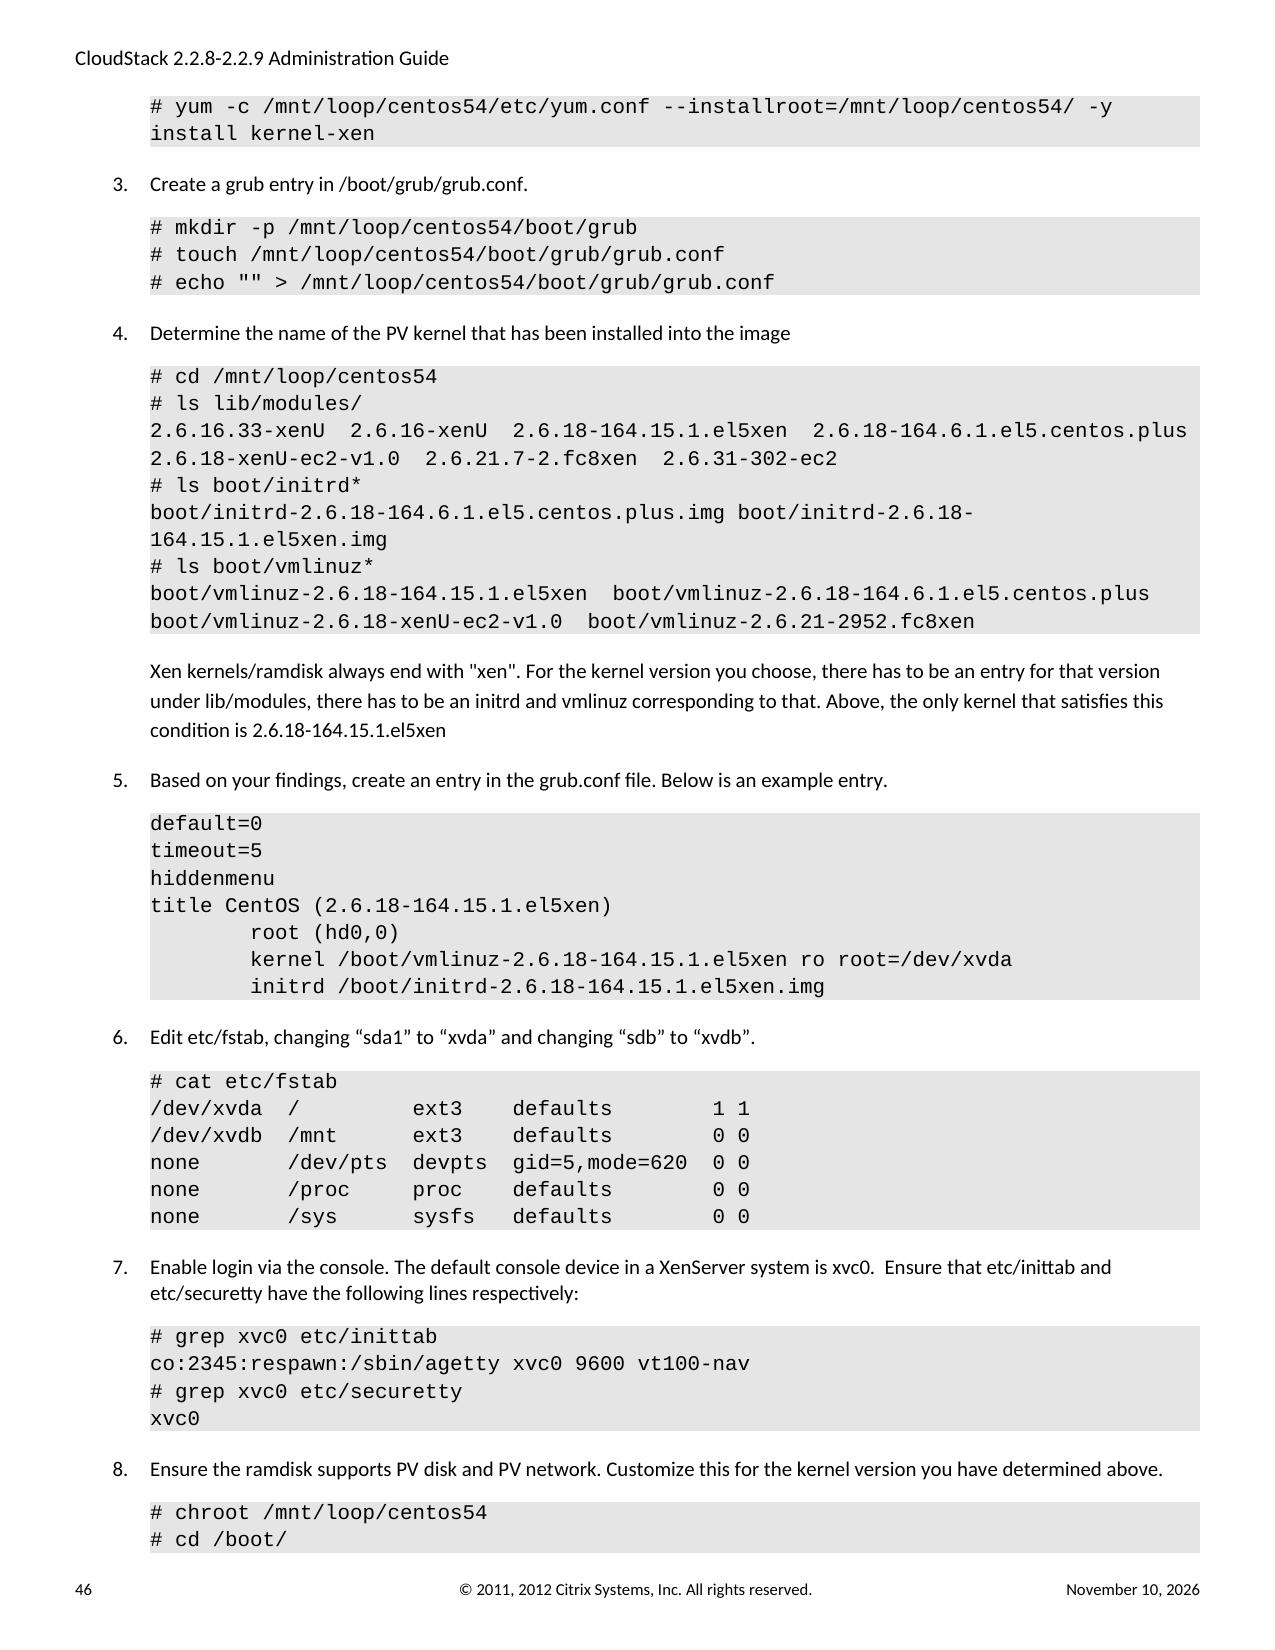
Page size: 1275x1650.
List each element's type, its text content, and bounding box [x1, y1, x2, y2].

text # cd /mnt/loop/centos54 [150, 366, 1200, 389]
text # ls boot/initrd* [150, 475, 1200, 498]
text /dev/xvda / ext3 defaults 1 1 [150, 1098, 1200, 1121]
text # ls lib/modules/ [150, 393, 1200, 417]
list Enable login via the console. The default console device in a XenServer system is xvc0. Ensure that etc/inittab and etc/securetty have the following lines respectively: [112, 1254, 1200, 1305]
text # chroot /mnt/loop/centos54 [150, 1502, 1200, 1526]
list Edit etc/fstab, changing “sda1” to “xvda” and changing “sdb” to “xvdb”. [112, 1024, 1200, 1050]
text boot/vmlinuz-2.6.18-164.15.1.el5xen boot/vmlinuz-2.6.18-164.6.1.el5.centos.plus boot/vmlinuz-2.6.18-xenU-ec2-v1.0 boot/vmlinuz-2.6.21-2952.fc8xen [150, 583, 1200, 634]
list Determine the name of the PV kernel that has been installed into the image [112, 320, 1200, 345]
text title CentOS (2.6.18-164.15.1.el5xen) [150, 895, 1200, 918]
text initrd /boot/initrd-2.6.18-164.15.1.el5xen.img [150, 976, 1200, 1000]
text xvc0 [150, 1408, 1200, 1431]
text default=0 [150, 813, 1200, 837]
text # echo "" > /mnt/loop/centos54/boot/grub/grub.conf [150, 272, 1200, 295]
text # cd /boot/ [150, 1529, 1200, 1553]
text # yum -c /mnt/loop/centos54/etc/yum.conf --installroot=/mnt/loop/centos54/ -y install kernel-xen [150, 96, 1200, 147]
text # ls boot/vmlinuz* [150, 556, 1200, 580]
text kernel /boot/vmlinuz-2.6.18-164.15.1.el5xen ro root=/dev/xvda [150, 949, 1200, 973]
text none /dev/pts devpts gid=5,mode=620 0 0 [150, 1152, 1200, 1176]
text /dev/xvdb /mnt ext3 defaults 0 0 [150, 1125, 1200, 1149]
text 2.6.16.33-xenU 2.6.16-xenU 2.6.18-164.15.1.el5xen 2.6.18-164.6.1.el5.centos.plus 2.6.18-xenU-ec2-v1.0 2.6.21.7-2.fc8xen 2.6.31-302-ec2 [150, 420, 1200, 471]
text # grep xvc0 etc/inittab [150, 1326, 1200, 1350]
list Create a grub entry in /boot/grub/grub.conf. [112, 171, 1200, 196]
text boot/initrd-2.6.18-164.6.1.el5.centos.plus.img boot/initrd-2.6.18-164.15.1.el5xen.img [150, 502, 1200, 553]
text none /sys sysfs defaults 0 0 [150, 1207, 1200, 1230]
text # touch /mnt/loop/centos54/boot/grub/grub.conf [150, 244, 1200, 268]
text root (hd0,0) [150, 922, 1200, 946]
text hiddenmenu [150, 868, 1200, 891]
text timeout=5 [150, 840, 1200, 864]
text # cat etc/fstab [150, 1071, 1200, 1094]
text # mkdir -p /mnt/loop/centos54/boot/grub [150, 217, 1200, 241]
text none /proc proc defaults 0 0 [150, 1179, 1200, 1203]
list Ensure the ramdisk supports PV disk and PV network. Customize this for the kernel version you have determined above. [112, 1456, 1200, 1481]
text co:2345:respawn:/sbin/agetty xvc0 9600 vt100-nav [150, 1353, 1200, 1377]
text # grep xvc0 etc/securetty [150, 1381, 1200, 1404]
list Based on your findings, create an entry in the grub.conf file. Below is an example entry. [112, 767, 1200, 792]
list Xen kernels/ramdisk always end with "xen". For the kernel version you choose, there has to be an entry for that version under lib/modules, there has to be an initrd and vmlinuz corresponding to that. Above, the only kernel that satisfies this condition is 2.6.18-164.15.1.el5xen [150, 659, 1200, 742]
